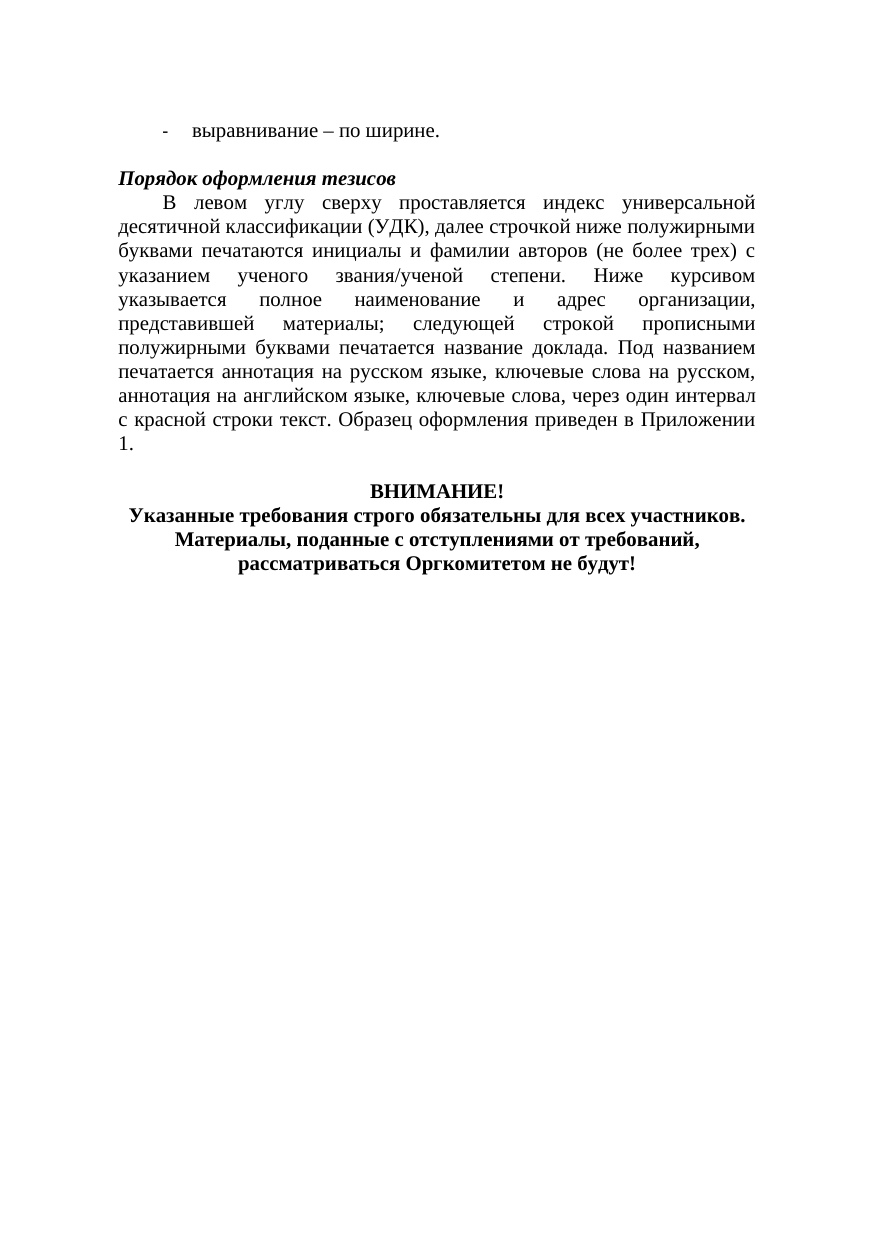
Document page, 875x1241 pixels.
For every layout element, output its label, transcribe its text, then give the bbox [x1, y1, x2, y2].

text В левом углу сверху проставляется индекс универсальной десятичной классификации (УДК), далее строчкой ниже полужирными буквами печатаются инициалы и фамилии авторов (не более трех) с указанием ученого звания/ученой степени. Ниже курсивом указывается полное наименование и адрес организации, представившей материалы; следующей строкой прописными полужирными буквами печатается название доклада. Под названием печатается аннотация на русском языке, ключевые слова на русском, аннотация на английском языке, ключевые слова, через один интервал с красной строки текст. Образец оформления приведен в Приложении 1. [118, 190, 756, 455]
subtitle Указанные требования строго обязательны для всех участников. Материалы, поданные с отступлениями от требований, рассматриваться Оргкомитетом не будут! [118, 503, 756, 575]
subtitle Порядок оформления тезисов [118, 166, 756, 190]
list выравнивание – по ширине. [118, 118, 756, 142]
subtitle ВНИМАНИЕ! [118, 479, 756, 503]
